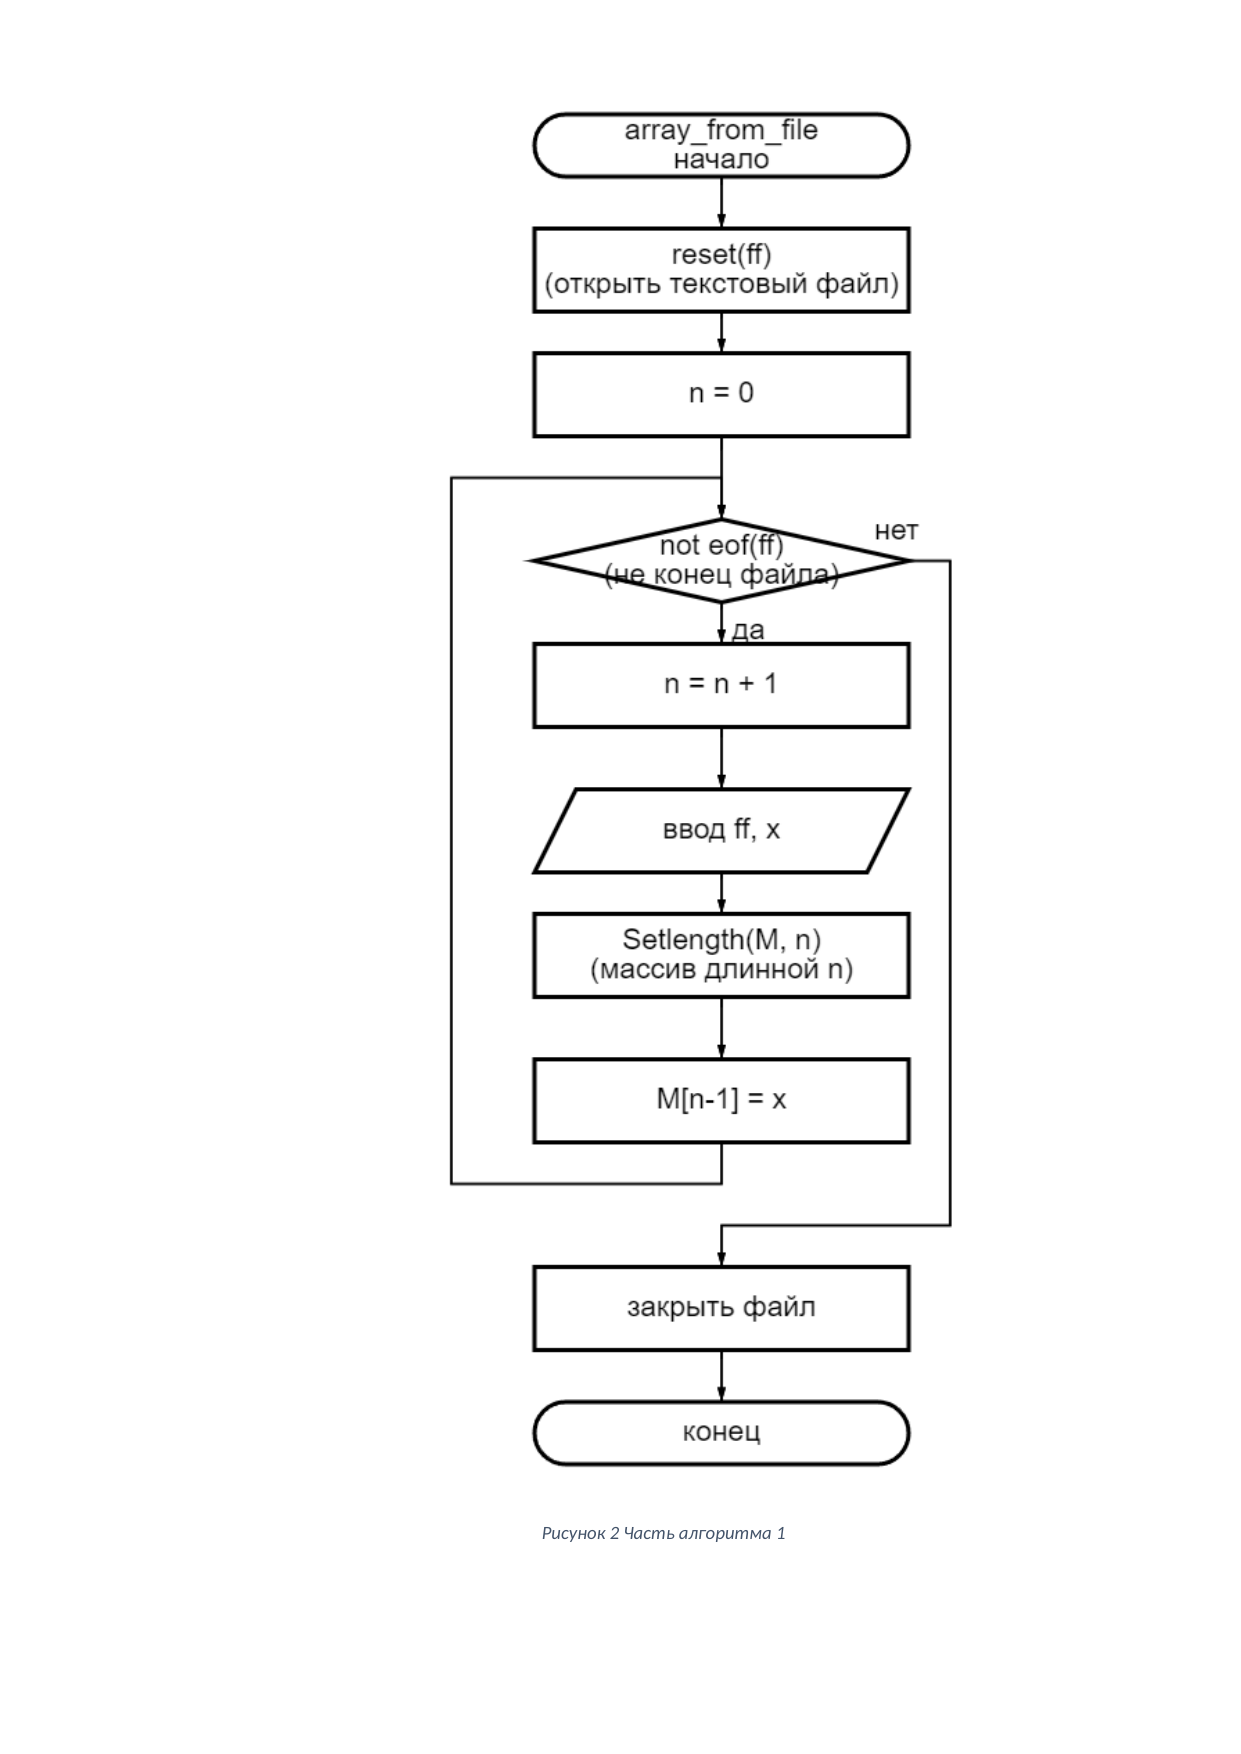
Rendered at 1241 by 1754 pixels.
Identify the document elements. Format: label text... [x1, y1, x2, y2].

text Рисунок 2 Часть алгоритма 1 [177, 1521, 1152, 1544]
picture [410, 73, 992, 1506]
